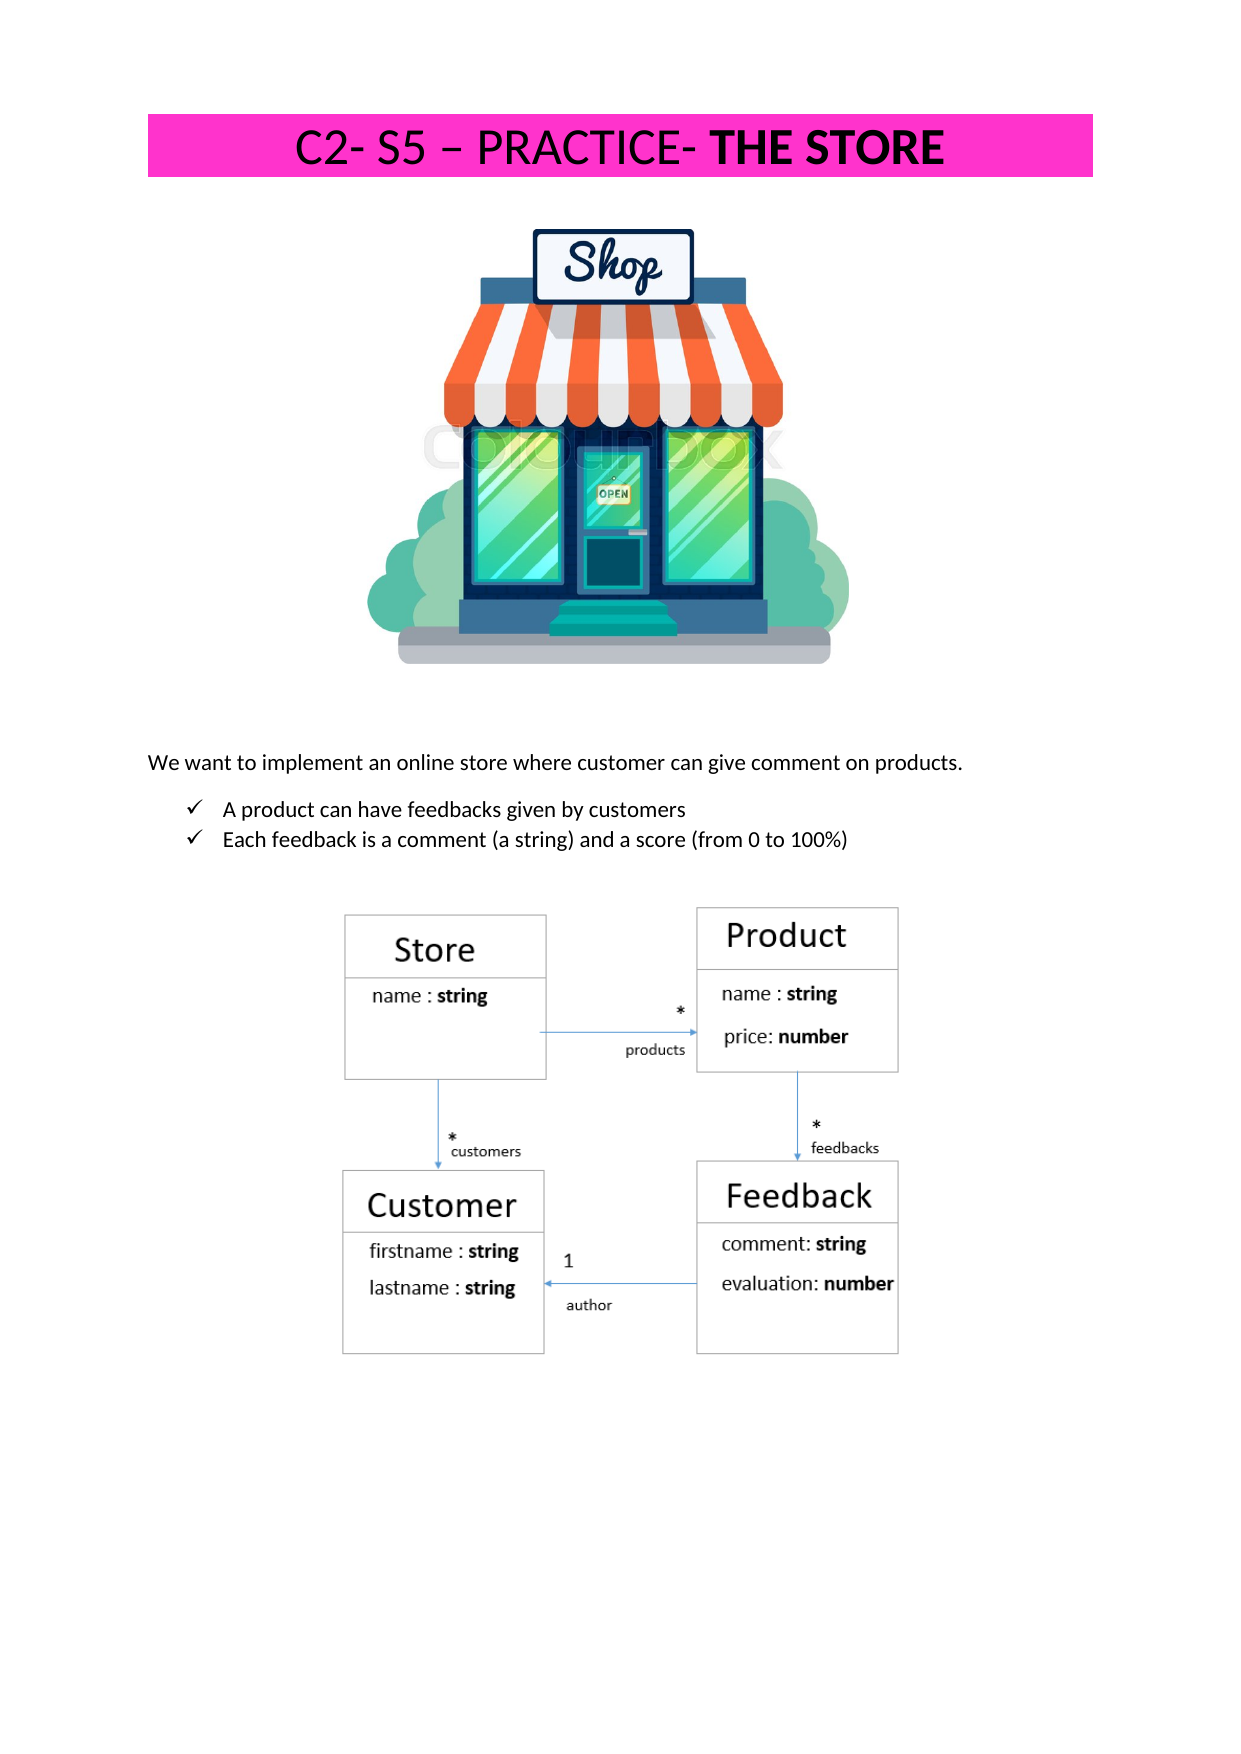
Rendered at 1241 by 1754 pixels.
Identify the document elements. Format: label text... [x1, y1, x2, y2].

list Each feedback is a comment (a string) and a score (from 0 to 100%) [185, 825, 1093, 853]
picture [334, 902, 907, 1372]
picture [367, 229, 873, 683]
list A product can have feedbacks given by customers [185, 795, 1093, 823]
subtitle C2- S5 – PRACTICE- THE STORE [148, 114, 1093, 177]
text We want to implement an online store where customer can give comment on products. [148, 748, 1093, 776]
